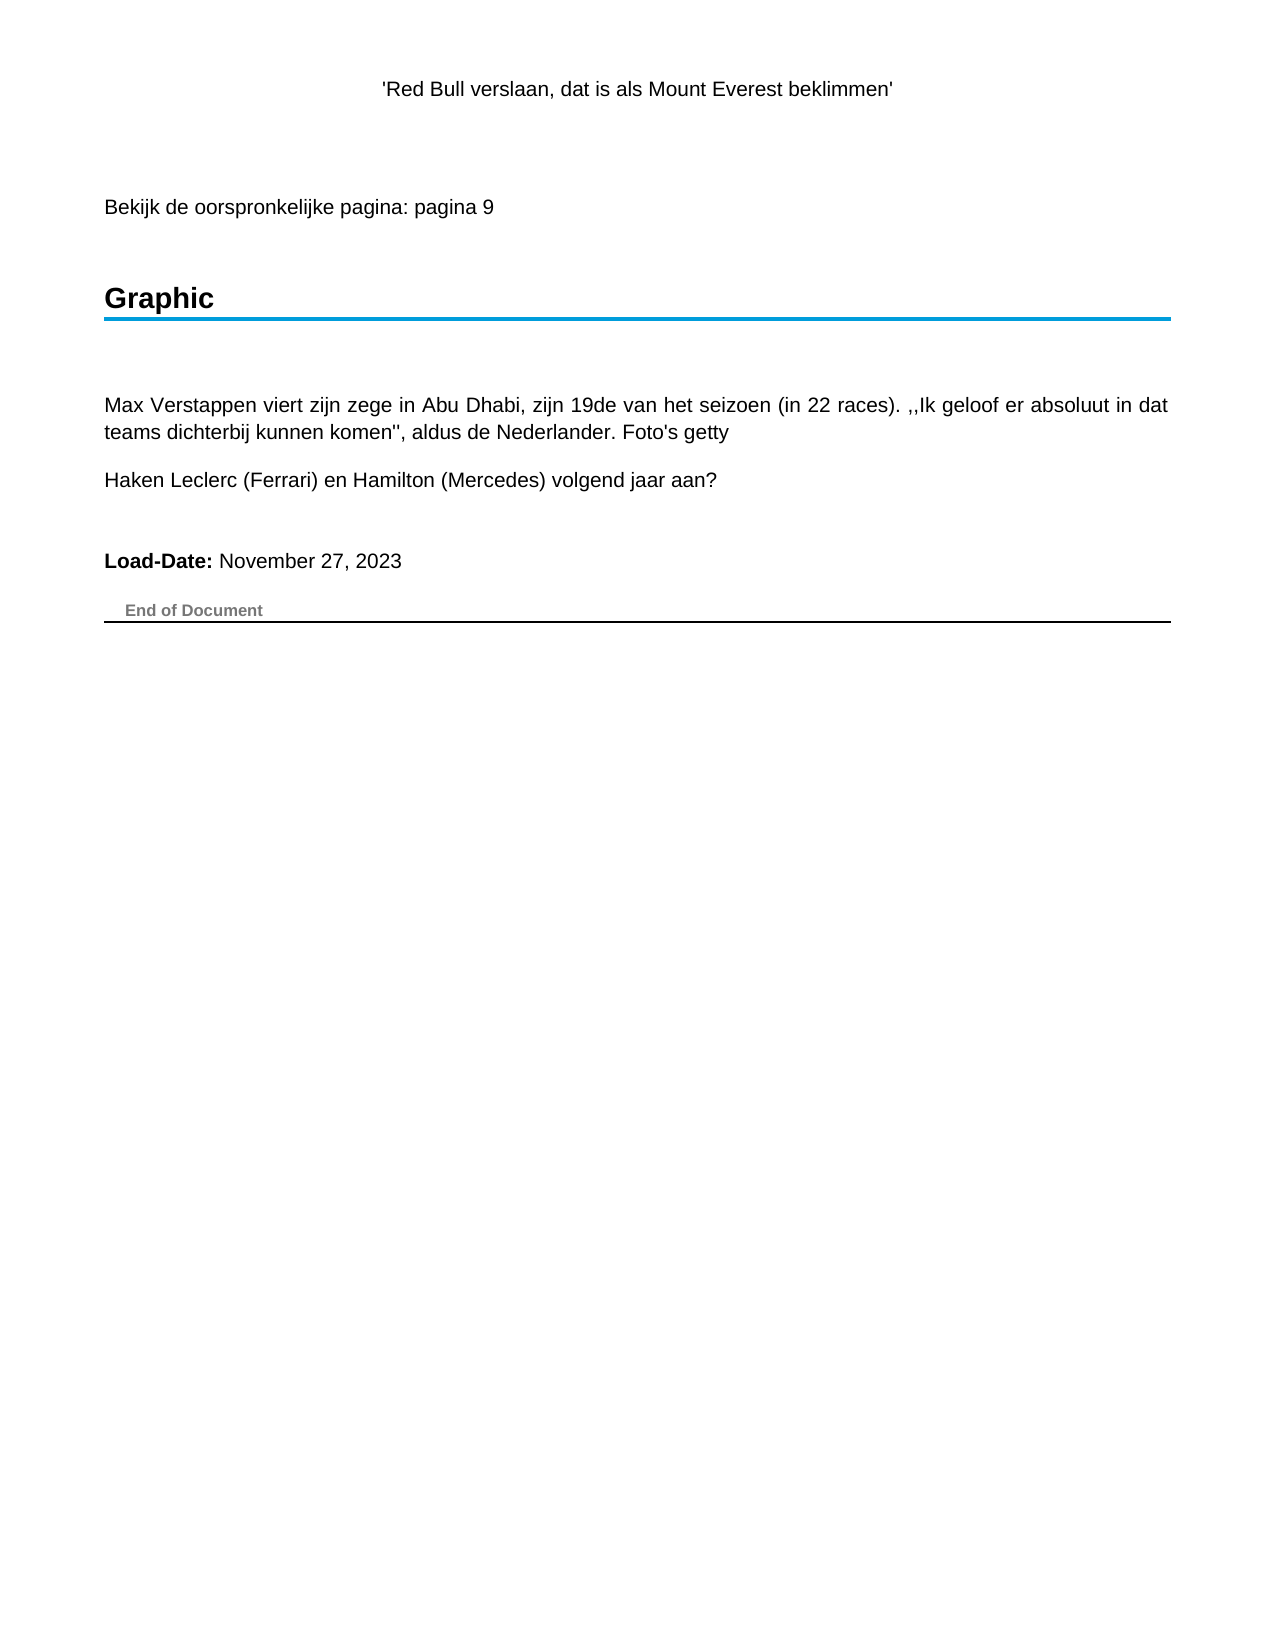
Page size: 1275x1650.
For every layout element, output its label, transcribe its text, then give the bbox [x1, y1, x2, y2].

text Haken Leclerc (Ferrari) en Hamilton (Mercedes) volgend jaar aan? [104, 464, 1171, 492]
text Load-Date: November 27, 2023 [104, 517, 1171, 572]
text Graphic [104, 244, 1171, 315]
text Max Verstappen viert zijn zege in Abu Dhabi, zijn 19de van het seizoen (in 22 races). ,,Ik geloof er absoluut in dat teams dichterbij kunnen komen'', aldus de Nederlander. Foto's getty [104, 389, 1171, 444]
text Bekijk de oorspronkelijke pagina: pagina 9 [104, 192, 1171, 219]
text End of Document [125, 601, 1171, 620]
